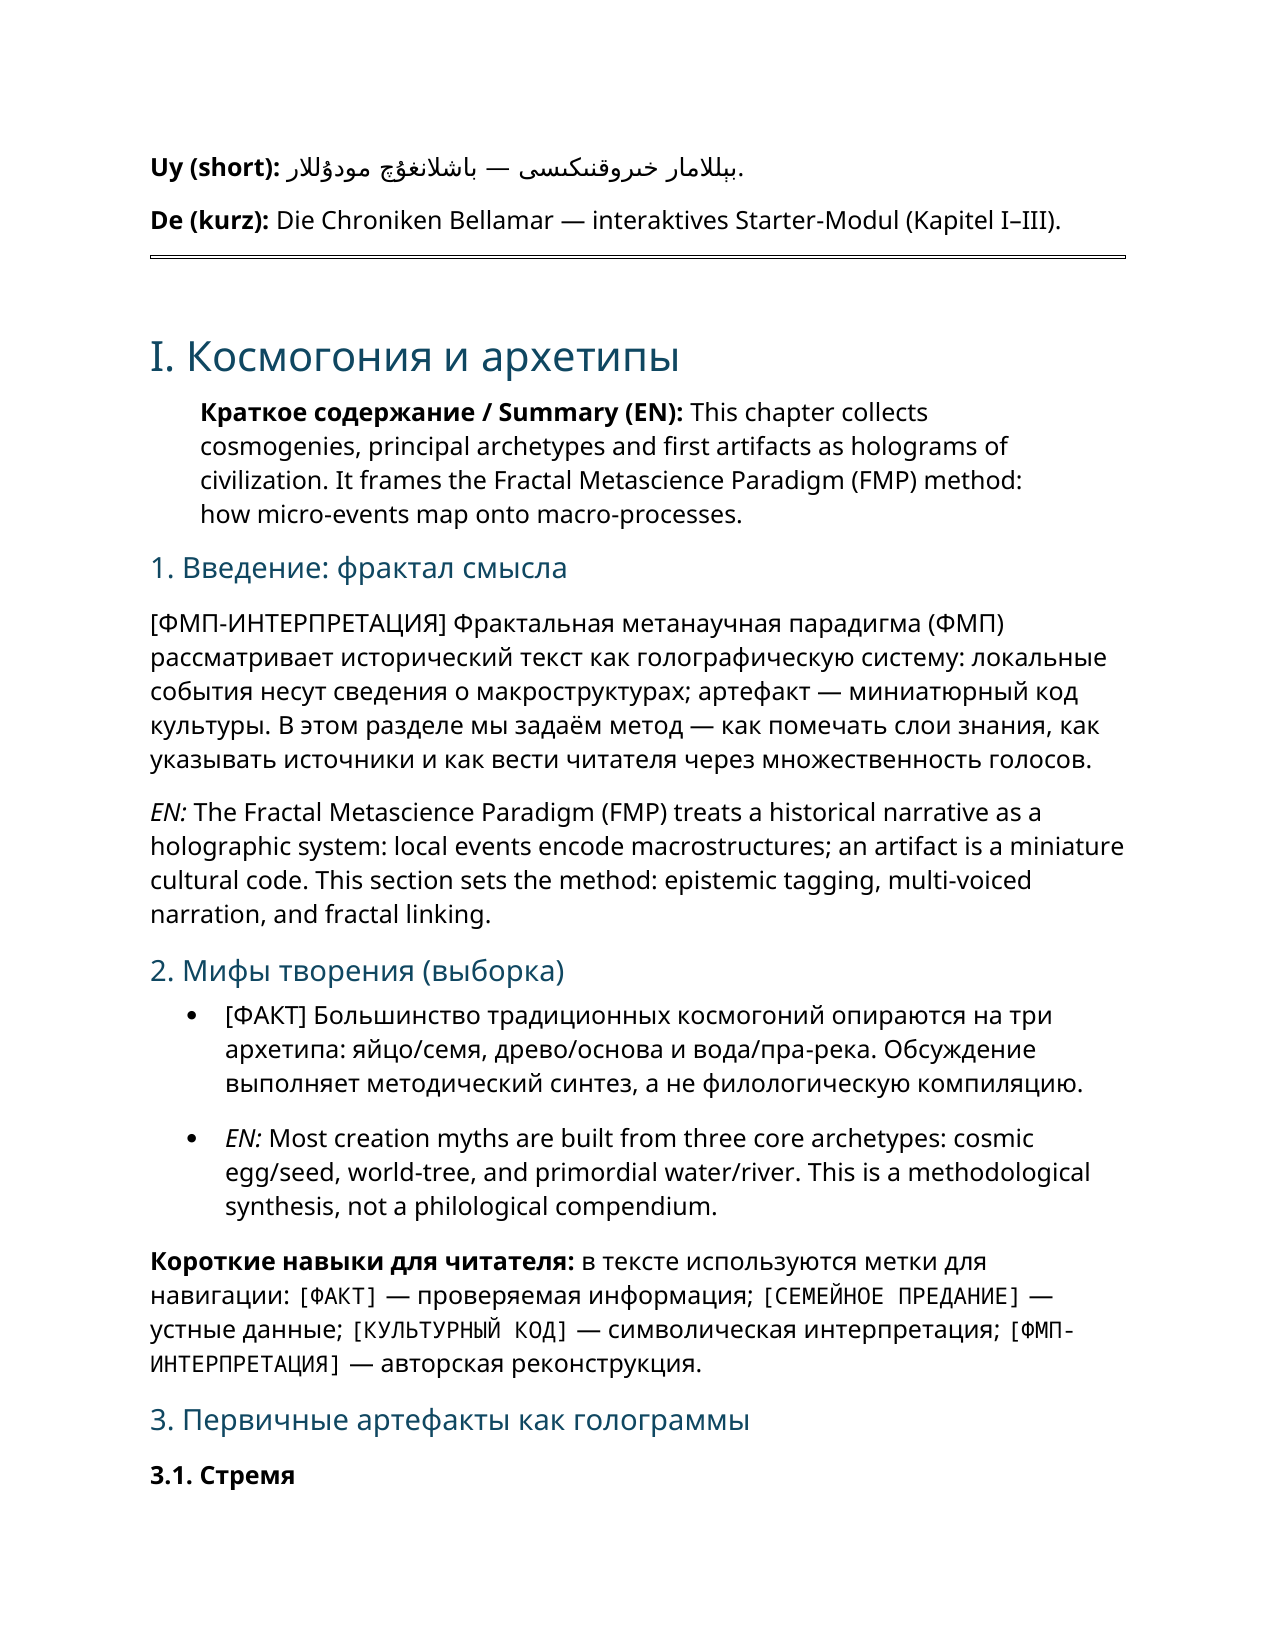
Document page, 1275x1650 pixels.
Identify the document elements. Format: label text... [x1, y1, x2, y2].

list EN: Most creation myths are built from three core archetypes: cosmic egg/seed, world-tree, and primordial water/river. This is a methodological synthesis, not a philological compendium. [187, 1121, 1125, 1223]
text De (kurz): Die Chroniken Bellamar — interaktives Starter‑Modul (Kapitel I–III). [150, 203, 1125, 237]
subtitle 2. Мифы творения (выборка) [150, 950, 1125, 989]
text Uy (short): بېللامار خىروقنىكىسى — باشلانغۇچ مودۇللار. [150, 150, 1125, 184]
text 3.1. Стремя [150, 1457, 1125, 1491]
text EN: The Fractal Metascience Paradigm (FMP) treats a historical narrative as a holographic system: local events encode macrostructures; an artifact is a miniature cultural code. This section sets the method: epistemic tagging, multi-voiced narration, and fractal linking. [150, 795, 1125, 931]
subtitle 1. Введение: фрактал смысла [150, 547, 1125, 587]
subtitle 3. Первичные артефакты как голограммы [150, 1399, 1125, 1438]
text [ФМП-ИНТЕРПРЕТАЦИЯ] Фрактальная метанаучная парадигма (ФМП) рассматривает исторический текст как голографическую систему: локальные события несут сведения о макроструктурах; артефакт — миниатюрный код культуры. В этом разделе мы задаём метод — как помечать слои знания, как указывать источники и как вести читателя через множественность голосов. [150, 606, 1125, 776]
list [ФАКТ] Большинство традиционных космогоний опираются на три архетипа: яйцо/семя, древо/основа и вода/пра‑река. Обсуждение выполняет методический синтез, а не филологическую компиляцию. [187, 998, 1125, 1100]
text Краткое содержание / Summary (EN): This chapter collects cosmogenies, principal archetypes and first artifacts as holograms of civilization. It frames the Fractal Metascience Paradigm (FMP) method: how micro‑events map onto macro‑processes. [200, 394, 1075, 531]
text Короткие навыки для читателя: в тексте используются метки для навигации: [ФАКТ] — проверяемая информация; [СЕМЕЙНОЕ ПРЕДАНИЕ] — устные данные; [КУЛЬТУРНЫЙ КОД] — символическая интерпретация; [ФМП-ИНТЕРПРЕТАЦИЯ] — авторская реконструкция. [150, 1244, 1125, 1380]
subtitle I. Космогония и архетипы [150, 327, 1125, 384]
